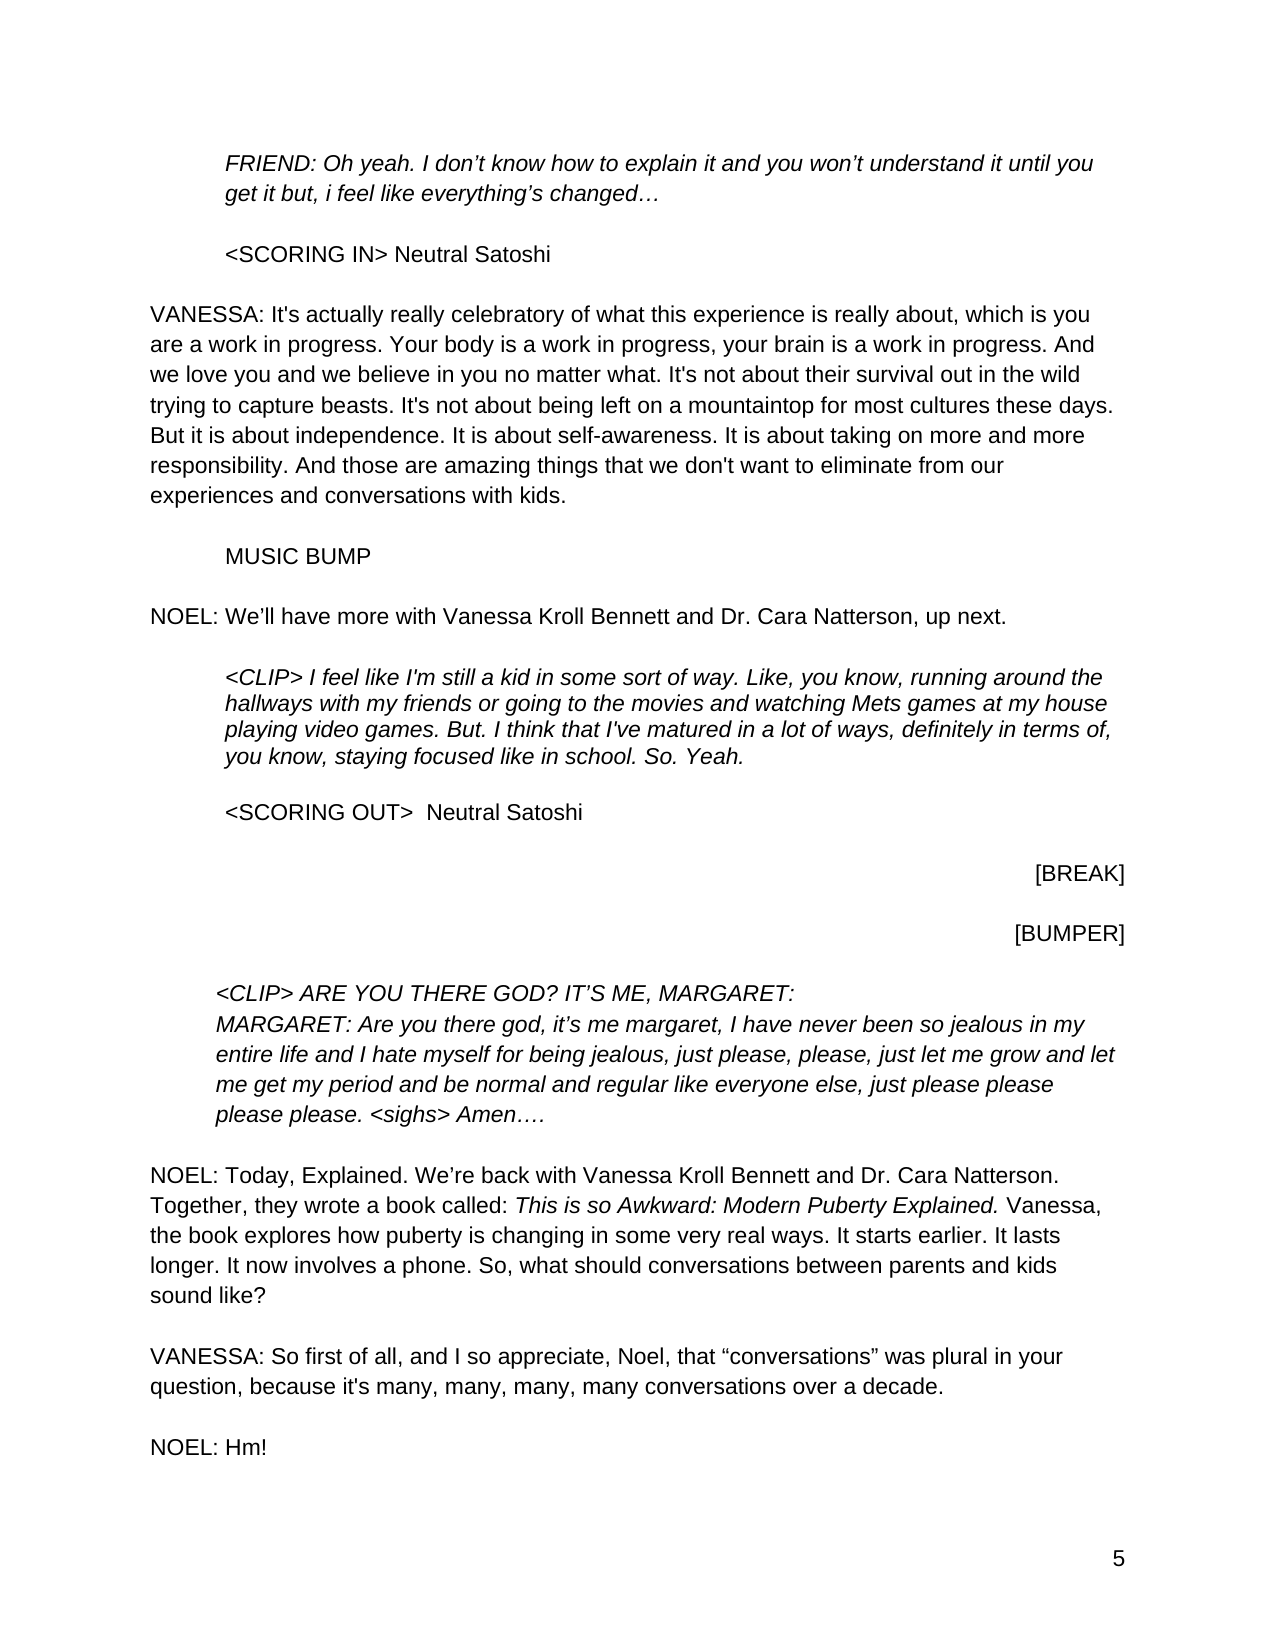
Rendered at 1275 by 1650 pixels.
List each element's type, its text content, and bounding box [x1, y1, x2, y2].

text VANESSA: It's actually really celebratory of what this experience is really about, which is you are a work in progress. Your body is a work in progress, your brain is a work in progress. And we love you and we believe in you no matter what. It's not about their survival out in the wild trying to capture beasts. It's not about being left on a mountaintop for most cultures these days. But it is about independence. It is about self-awareness. It is about taking on more and more responsibility. And those are amazing things that we don't want to eliminate from our experiences and conversations with kids. [150, 301, 1125, 509]
text <SCORING OUT> Neutral Satoshi [150, 799, 1125, 826]
text MARGARET: Are you there god, it’s me margaret, I have never been so jealous in my entire life and I hate myself for being jealous, just please, please, just let me grow and let me get my period and be normal and regular like everyone else, just please please please please. <sighs> Amen…. [216, 1011, 1125, 1128]
text NOEL: Hm! [150, 1433, 1125, 1460]
text <CLIP> ARE YOU THERE GOD? IT’S ME, MARGARET: [216, 980, 1125, 1007]
text NOEL: We’ll have more with Vanessa Kroll Bennett and Dr. Cara Natterson, up next. [150, 603, 1125, 629]
text NOEL: Today, Explained. We’re back with Vanessa Kroll Bennett and Dr. Cara Natterson. Together, they wrote a book called: This is so Awkward: Modern Puberty Explained. Vanessa, the book explores how puberty is changing in some very real ways. It starts earlier. It lasts longer. It now involves a phone. So, what should conversations between parents and kids sound like? [150, 1162, 1125, 1309]
text <CLIP> I feel like I'm still a kid in some sort of way. Like, you know, running around the hallways with my friends or going to the movies and watching Mets games at my house playing video games. But. I think that I've matured in a lot of ways, definitely in terms of, you know, staying focused like in school. So. Yeah. [225, 663, 1125, 769]
text VANESSA: So first of all, and I so appreciate, Noel, that “conversations” was plural in your question, because it's many, many, many, many conversations over a decade. [150, 1343, 1125, 1399]
text <SCORING IN> Neutral Satoshi [150, 241, 1125, 267]
text [BREAK] [150, 859, 1125, 886]
text MUSIC BUMP [150, 543, 1125, 569]
text FRIEND: Oh yeah. I don’t know how to explain it and you won’t understand it until you get it but, i feel like everything’s changed… [225, 150, 1125, 207]
text [BUMPER] [150, 920, 1125, 946]
